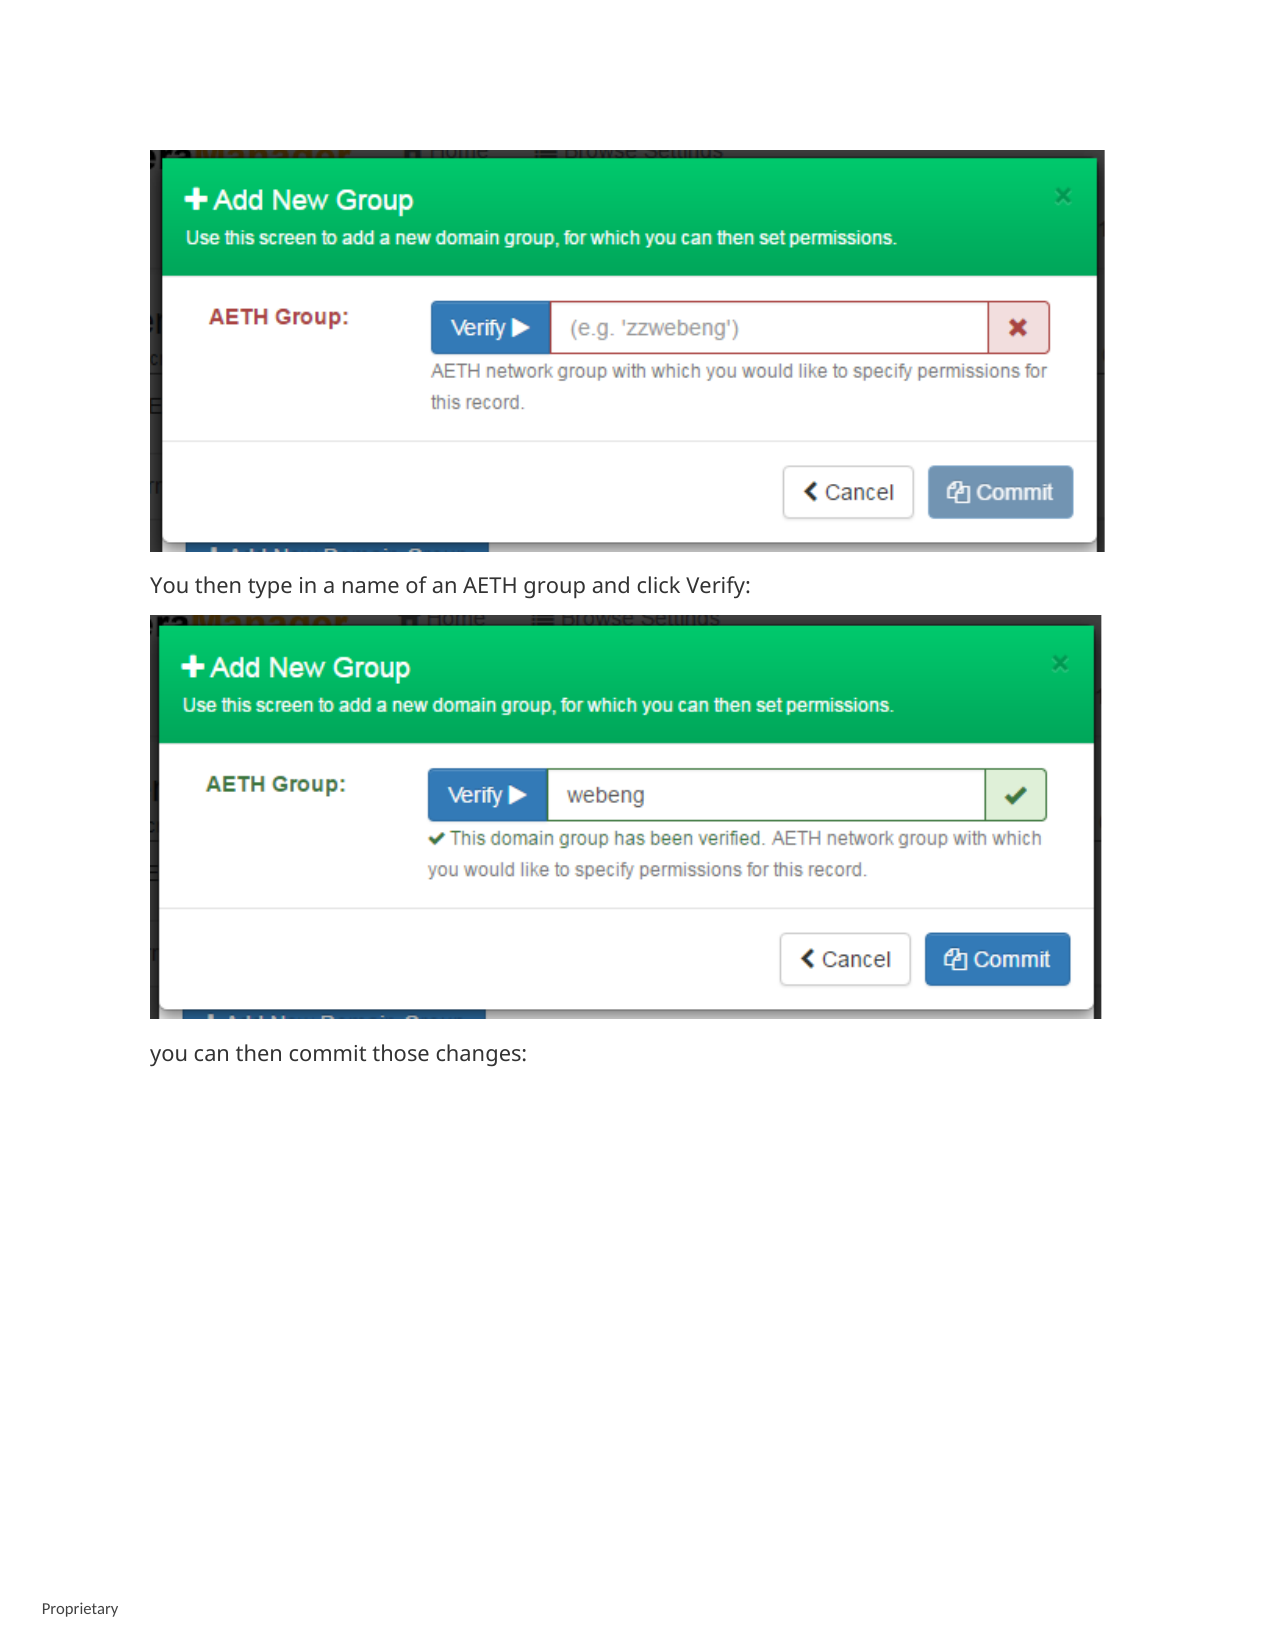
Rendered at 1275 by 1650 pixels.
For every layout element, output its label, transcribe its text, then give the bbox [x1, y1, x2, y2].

picture [150, 150, 1105, 552]
text You then type in a name of an AETH group and click Verify: [150, 570, 1125, 600]
picture [150, 615, 1102, 1019]
text you can then commit those changes: [150, 1038, 1125, 1068]
